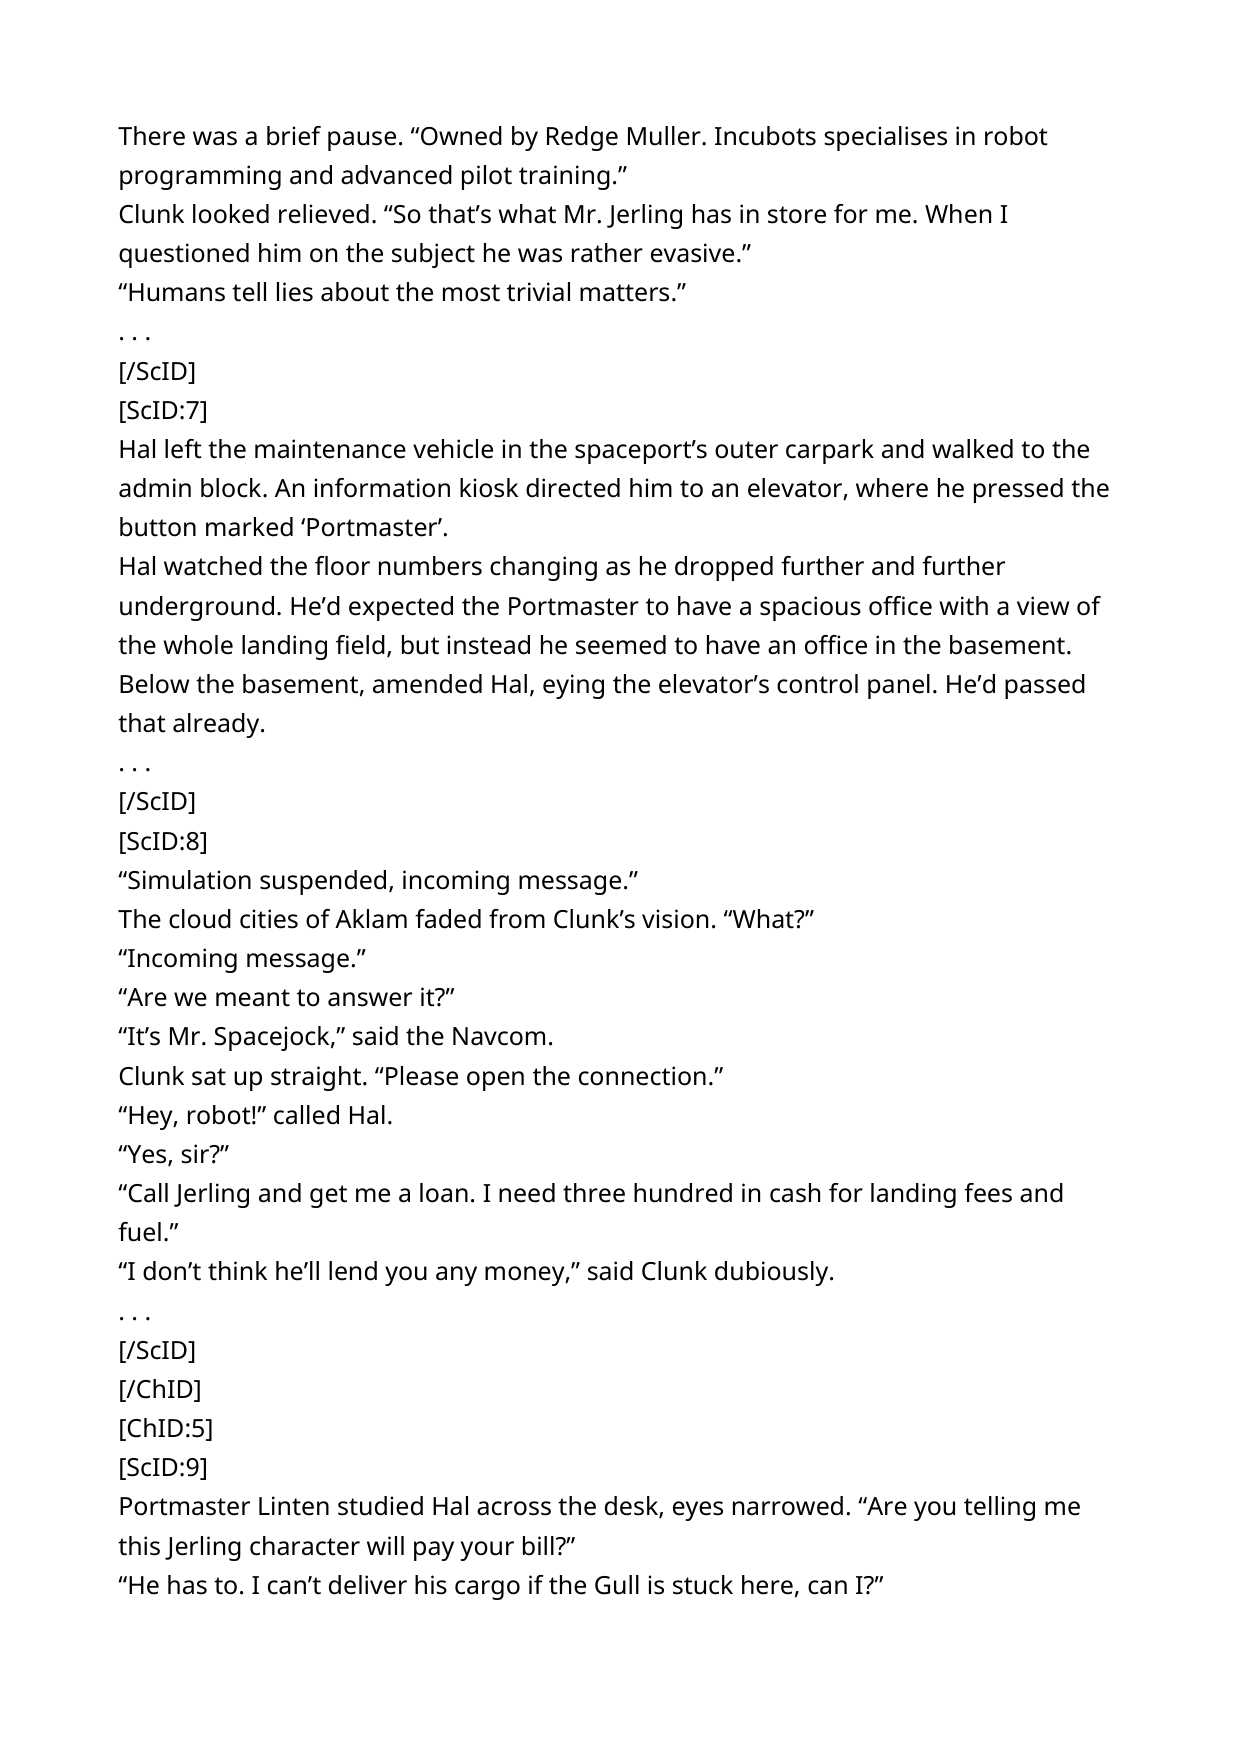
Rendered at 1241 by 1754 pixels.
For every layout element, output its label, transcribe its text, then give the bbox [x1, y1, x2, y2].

text [/ScID] [118, 353, 1122, 387]
text “Humans tell lies about the most trivial matters.” [118, 275, 1122, 309]
text “I don’t think he’ll lend you any money,” said Clunk dubiously. [118, 1254, 1122, 1288]
text . . . [118, 314, 1122, 348]
text [ScID:8] [118, 823, 1122, 857]
text Portmaster Linten studied Hal across the desk, eyes narrowed. “Are you telling me this Jerling character will pay your bill?” [118, 1489, 1122, 1562]
text “He has to. I can’t deliver his cargo if the Gull is stuck here, can I?” [118, 1567, 1122, 1601]
text The cloud cities of Aklam faded from Clunk’s vision. “What?” [118, 901, 1122, 936]
text “Yes, sir?” [118, 1136, 1122, 1171]
text [/ChID] [118, 1371, 1122, 1406]
text Clunk looked relieved. “So that’s what Mr. Jerling has in store for me. When I questioned him on the subject he was rather evasive.” [118, 196, 1122, 270]
text . . . [118, 745, 1122, 779]
text Hal left the maintenance vehicle in the spaceport’s outer carpark and walked to the admin block. An information kiosk directed him to an elevator, where he pressed the button marked ‘Portmaster’. [118, 431, 1122, 544]
text “Are we meant to answer it?” [118, 980, 1122, 1014]
text “It’s Mr. Spacejock,” said the Navcom. [118, 1019, 1122, 1053]
text There was a brief pause. “Owned by Redge Muller. Incubots specialises in robot programming and advanced pilot training.” [118, 118, 1122, 191]
text Clunk sat up straight. “Please open the connection.” [118, 1058, 1122, 1092]
text [/ScID] [118, 784, 1122, 818]
text [ChID:5] [118, 1411, 1122, 1445]
text [/ScID] [118, 1332, 1122, 1366]
text “Hey, robot!” called Hal. [118, 1097, 1122, 1131]
text Hal watched the floor numbers changing as he dropped further and further underground. He’d expected the Portmaster to have a spacious office with a view of the whole landing field, but instead he seemed to have an office in the basement. Below the basement, amended Hal, eying the elevator’s control panel. He’d passed that already. [118, 549, 1122, 740]
text “Simulation suspended, incoming message.” [118, 862, 1122, 896]
text [ScID:9] [118, 1450, 1122, 1484]
text “Incoming message.” [118, 941, 1122, 975]
text [ScID:7] [118, 392, 1122, 426]
text “Call Jerling and get me a loan. I need three hundred in cash for landing fees and fuel.” [118, 1176, 1122, 1249]
text . . . [118, 1293, 1122, 1327]
